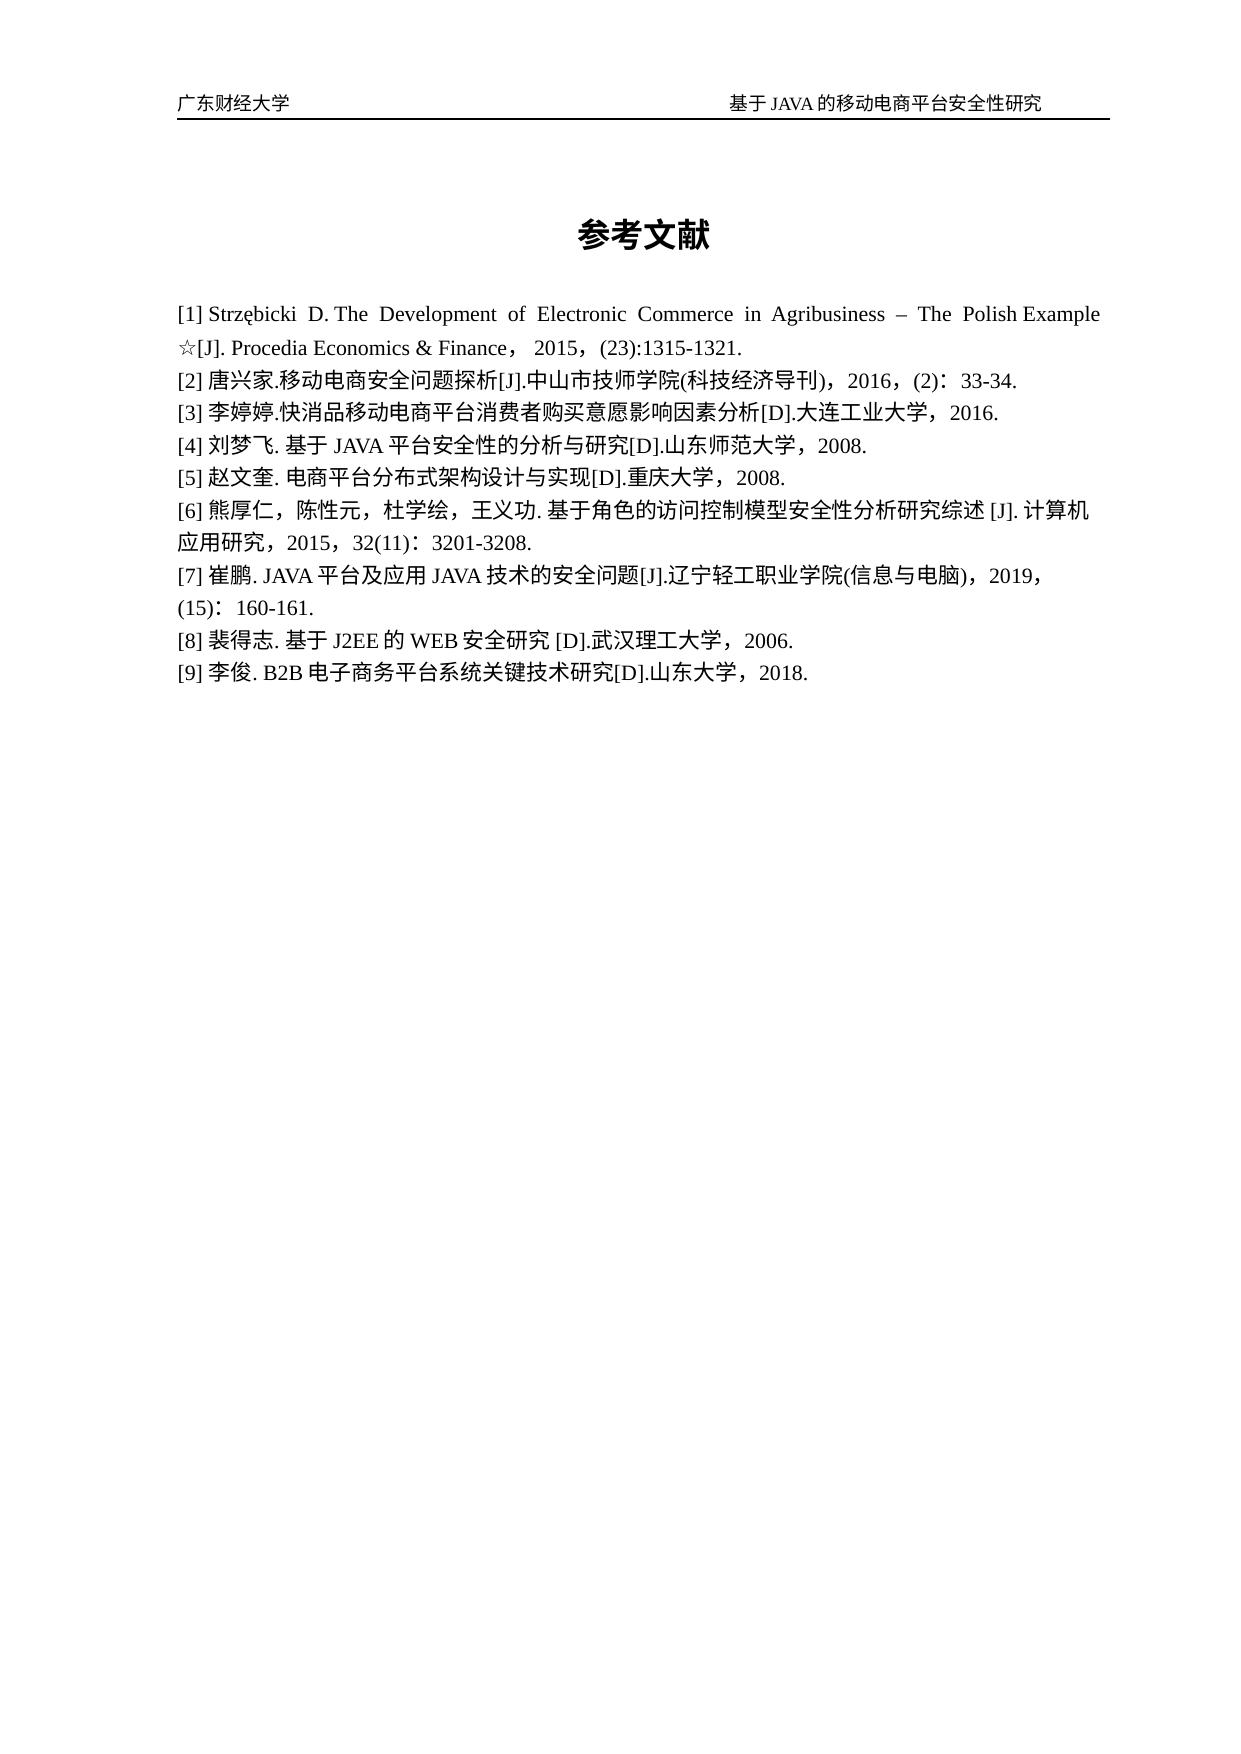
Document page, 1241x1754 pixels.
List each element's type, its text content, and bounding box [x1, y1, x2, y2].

text [5] 赵文奎. 电商平台分布式架构设计与实现[D].重庆大学，2008. [177, 460, 1110, 492]
text [8] 裴得志. 基于J2EE的WEB安全研究 [D].武汉理工大学，2006. [177, 622, 1110, 655]
text [2] 唐兴家.移动电商安全问题探析[J].中山市技师学院(科技经济导刊)，2016，(2)：33-34. [177, 362, 1110, 395]
text [7] 崔鹏. JAVA 平台及应用 JAVA 技术的安全问题[J].辽宁轻工职业学院(信息与电脑)，2019，(15)：160-161. [177, 557, 1110, 622]
text [1] Strzębicki D. The Development of Electronic Commerce in Agribusiness – The Polish Example ☆[J]. Procedia Economics & Finance， 2015，(23):1315-1321. [177, 297, 1110, 362]
text [4] 刘梦飞. 基于 JAVA 平台安全性的分析与研究[D].山东师范大学，2008. [177, 427, 1110, 460]
text [9] 李俊. B2B电子商务平台系统关键技术研究[D].山东大学，2018. [177, 655, 1110, 687]
text [3] 李婷婷.快消品移动电商平台消费者购买意愿影响因素分析[D].大连工业大学，2016. [177, 395, 1110, 427]
text [6] 熊厚仁，陈性元，杜学绘，王义功. 基于角色的访问控制模型安全性分析研究综述 [J]. 计算机应用研究，2015，32(11)：3201-3208. [177, 492, 1110, 557]
text 参考文献 [177, 200, 1110, 265]
